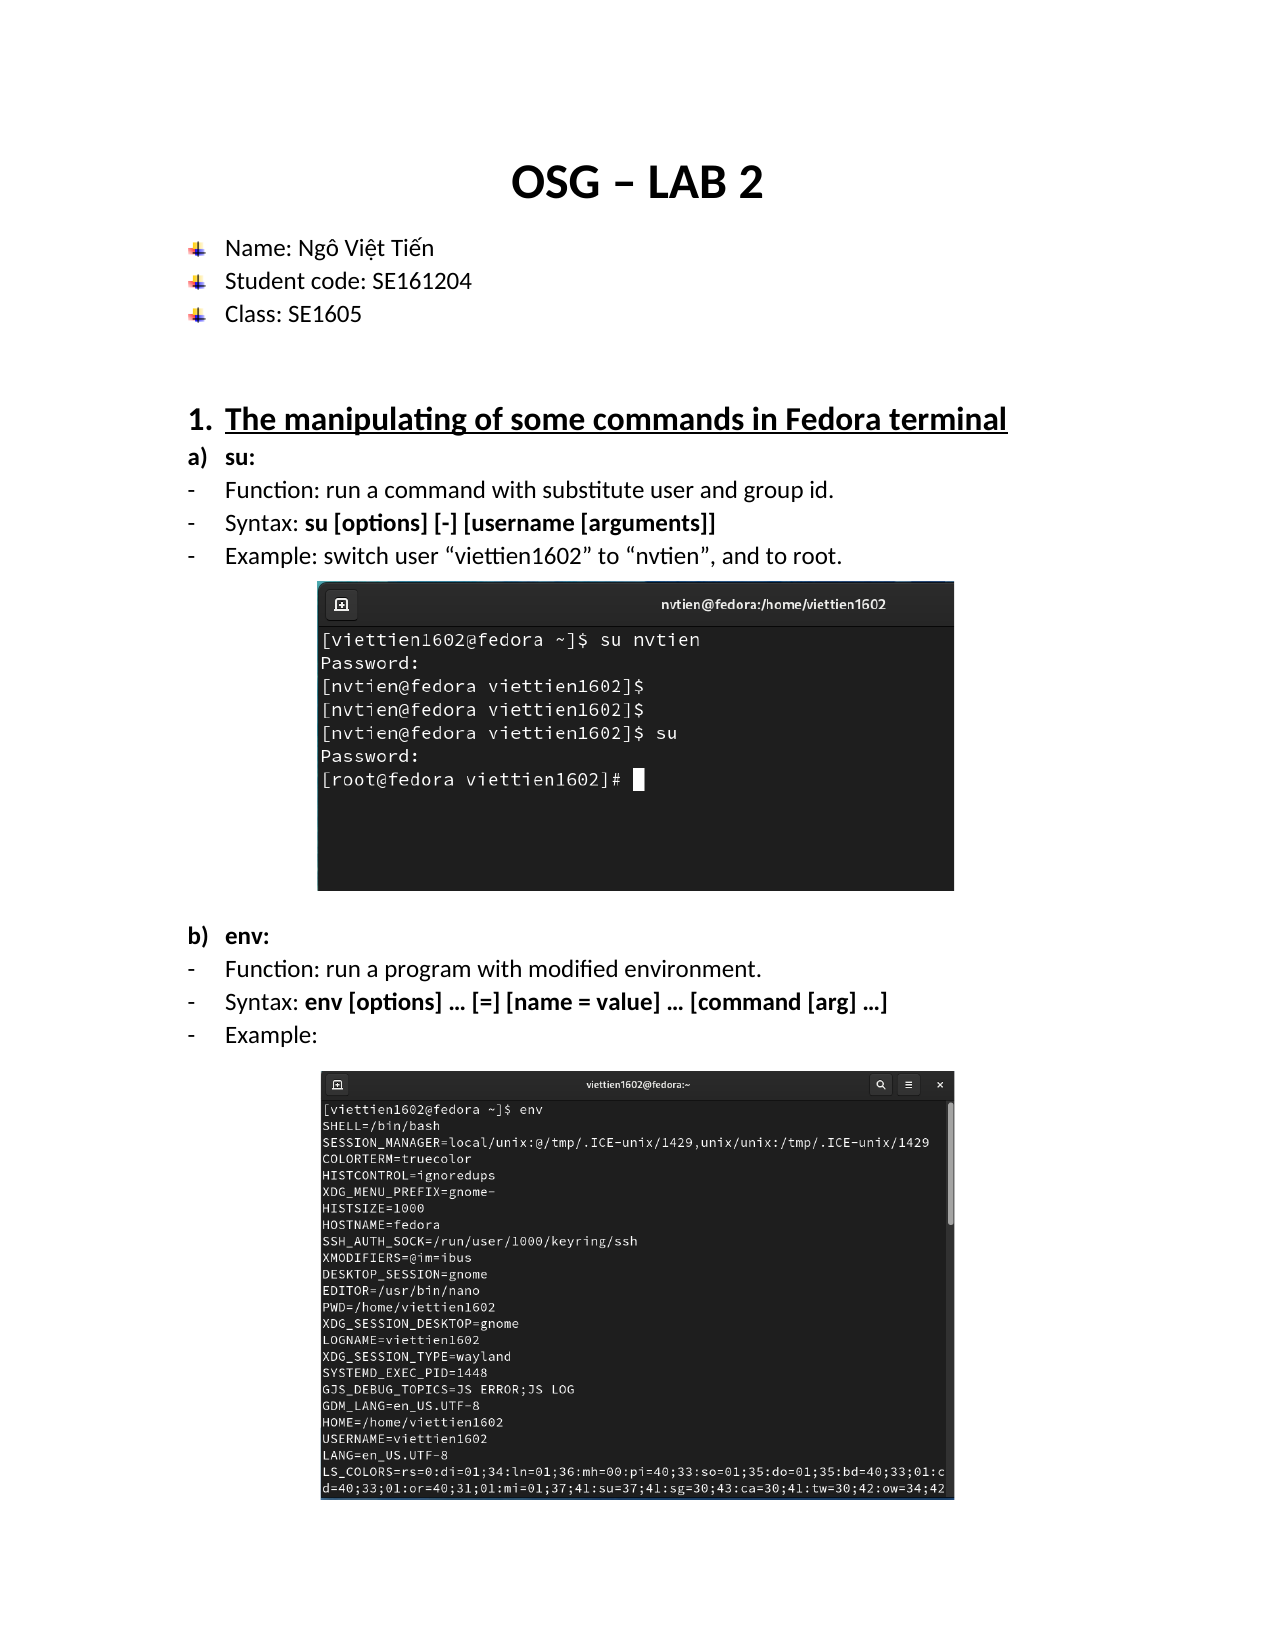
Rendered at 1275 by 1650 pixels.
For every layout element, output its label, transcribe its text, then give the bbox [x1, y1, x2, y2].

list env: [187, 920, 1125, 951]
list Example: switch user “viettien1602” to “nvtien”, and to root. [187, 540, 1125, 571]
picture [320, 1071, 955, 1500]
list su: [187, 441, 1125, 472]
picture [188, 273, 206, 290]
list Syntax: env [options] … [=] [name = value] … [command [arg] …] [187, 986, 1125, 1017]
list Syntax: su [options] [-] [username [arguments]] [187, 507, 1125, 538]
list Function: run a program with modified environment. [187, 953, 1125, 984]
list Function: run a command with substitute user and group id. [187, 474, 1125, 505]
picture [317, 581, 955, 891]
picture [188, 240, 206, 257]
text OSG – LAB 2 [150, 150, 1125, 211]
list Class: SE1605 [187, 298, 1125, 329]
list Example: [187, 1019, 1125, 1049]
list Name: Ngô Việt Tiến [187, 232, 1125, 263]
picture [188, 306, 206, 323]
list Student code: SE161204 [187, 265, 1125, 296]
list The manipulating of some commands in Fedora terminal [187, 397, 1125, 438]
